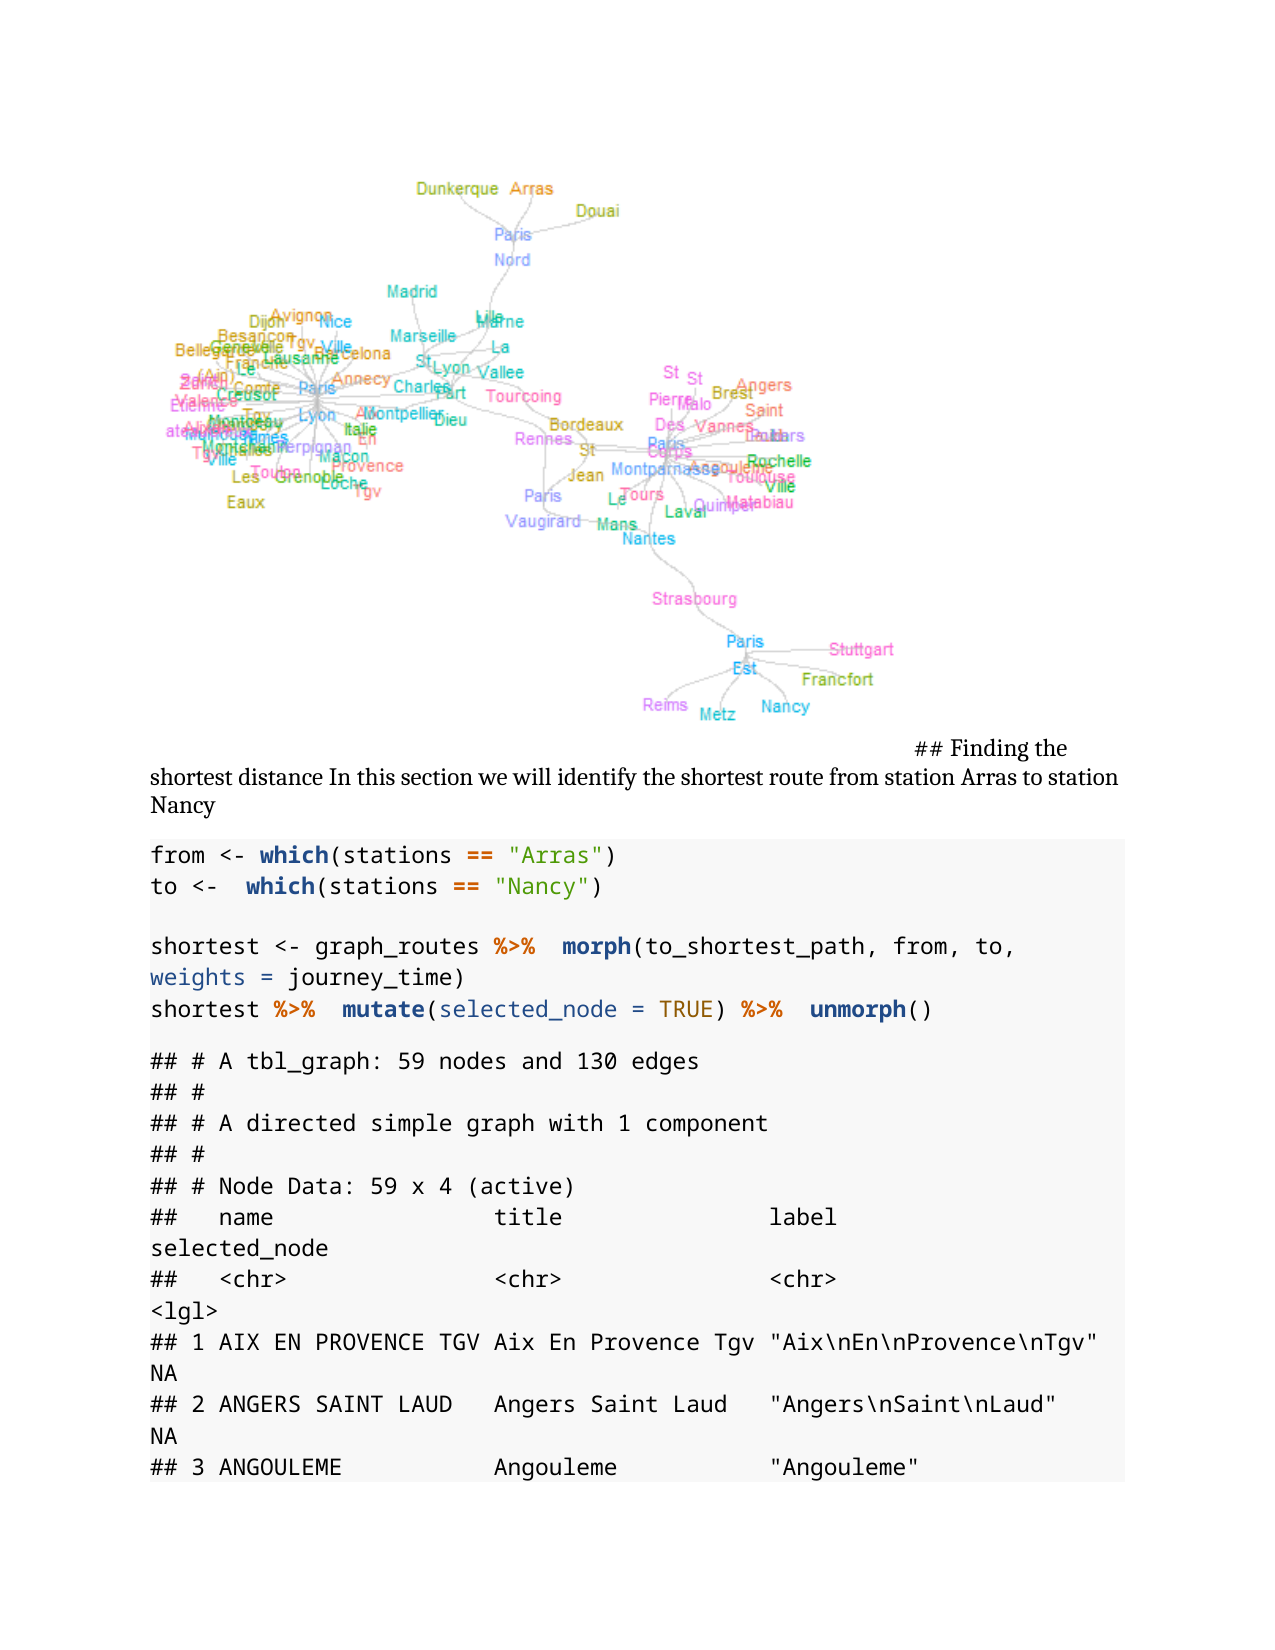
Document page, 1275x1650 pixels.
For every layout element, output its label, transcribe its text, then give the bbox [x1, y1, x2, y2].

text from <- which(stations == "Arras") to <- which(stations == "Nancy") shortest <- graph_routes %>% morph(to_shortest_path, from, to, weights = journey_time) shortest %>% mutate(selected_node = TRUE) %>% unmorph() [150, 839, 1125, 1024]
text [150, 1045, 1125, 1482]
picture [150, 150, 908, 757]
